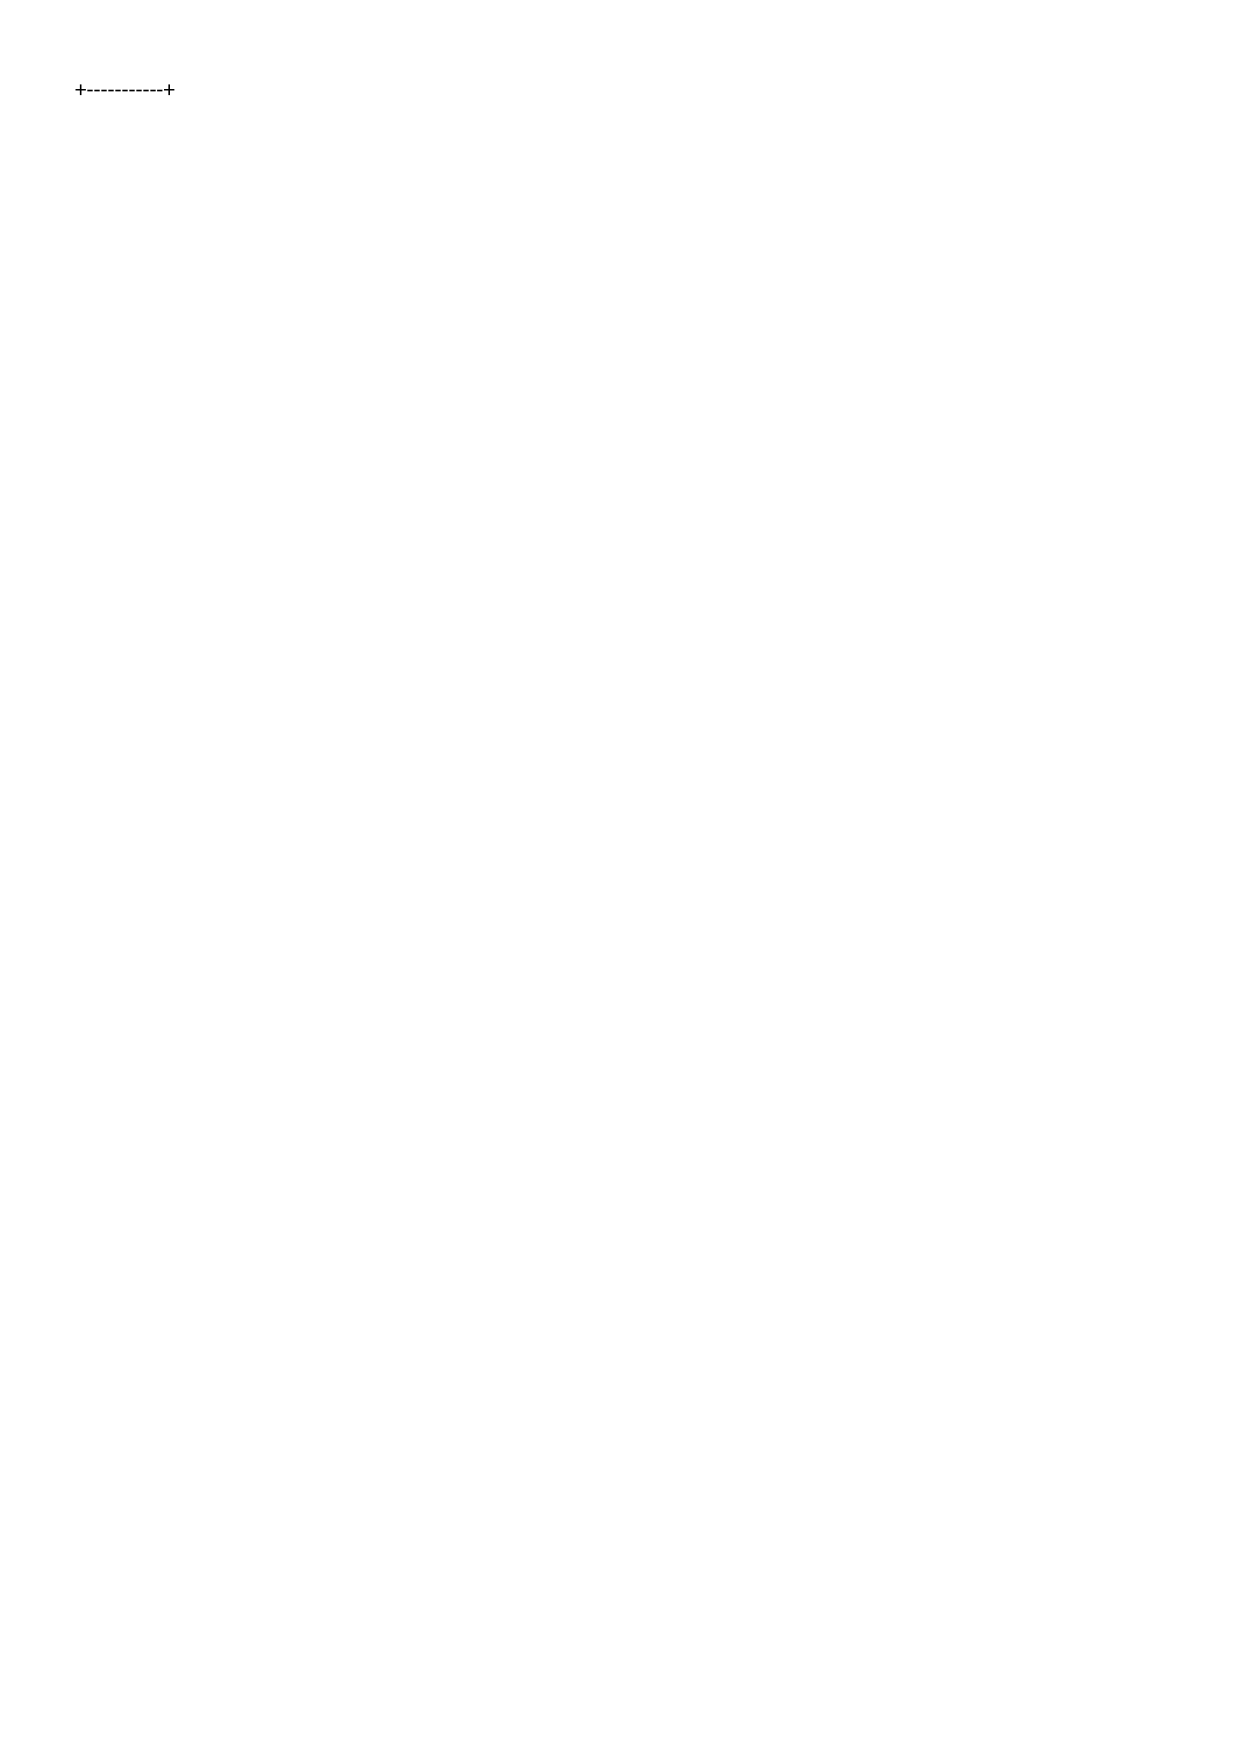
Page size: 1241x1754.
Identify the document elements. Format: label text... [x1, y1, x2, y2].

text +-----------+ [75, 75, 1165, 103]
